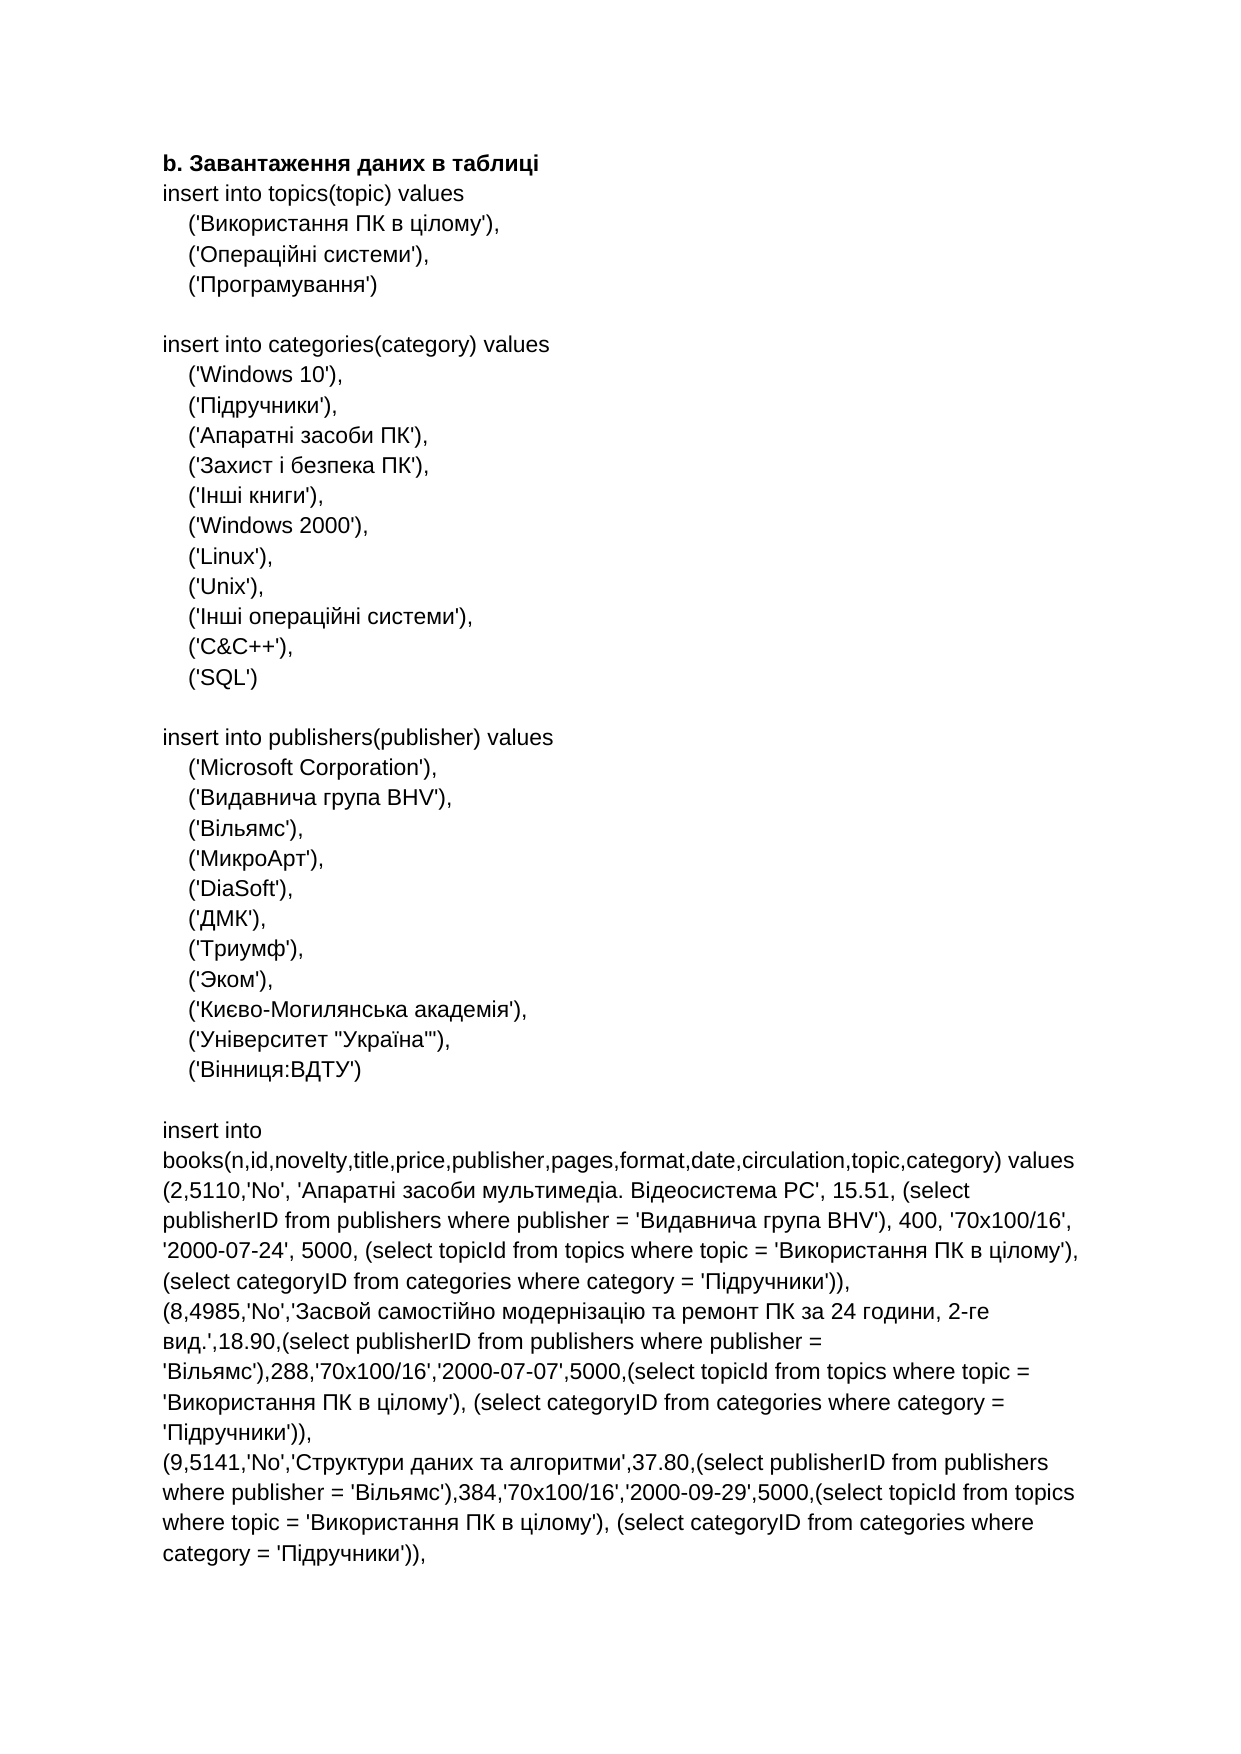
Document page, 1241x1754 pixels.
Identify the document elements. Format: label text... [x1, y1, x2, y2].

text ('Захист і безпека ПК'), [162, 452, 1090, 478]
text ('Видавнича група BHV'), [162, 784, 1090, 811]
text ('Эком'), [162, 966, 1090, 992]
text insert into topics(topic) values [162, 180, 1090, 207]
text ('Windows 2000'), [162, 512, 1090, 539]
text ('DiaSoft'), [162, 875, 1090, 901]
text ('Програмування') [162, 271, 1090, 297]
text insert into books(n,id,novelty,title,price,publisher,pages,format,date,circulation,topic,category) values [162, 1117, 1090, 1173]
text (9,5141,'No','Структури даних та алгоритми',37.80,(select publisherID from publishers where publisher = 'Вільямс'),384,'70х100/16','2000-09-29',5000,(select topicId from topics where topic = 'Використання ПК в цілому'), (select categoryID from categories where category = 'Підручники')), [162, 1449, 1090, 1566]
text ('Апаратні засоби ПК'), [162, 422, 1090, 448]
text ('Операційні системи'), [162, 241, 1090, 267]
text ('Триумф'), [162, 935, 1090, 962]
text ('ДМК'), [162, 905, 1090, 932]
text b. Завантаження даних в таблиці [162, 150, 1090, 176]
text ('Unix'), [162, 573, 1090, 599]
text (2,5110,'No', 'Апаратні засоби мультимедіа. Відеосистема РС', 15.51, (select publisherID from publishers where publisher = 'Видавнича група BHV'), 400, '70x100/16', '2000-07-24', 5000, (select topicId from topics where topic = 'Використання ПК в цілому'), (select categoryID from categories where category = 'Підручники')), [162, 1177, 1090, 1294]
text ('Microsoft Corporation'), [162, 754, 1090, 781]
text ('SQL') [162, 663, 1090, 690]
text ('Інші книги'), [162, 482, 1090, 509]
text ('Windows 10'), [162, 361, 1090, 388]
text ('Києво-Могилянська академія'), [162, 996, 1090, 1022]
text insert into publishers(publisher) values [162, 724, 1090, 750]
text ('Вінниця:ВДТУ') [162, 1056, 1090, 1083]
text ('Інші операційні системи'), [162, 603, 1090, 629]
text ('Вільямс'), [162, 814, 1090, 841]
text ('Університет "Україна"'), [162, 1026, 1090, 1052]
text (8,4985,'No','Засвой самостійно модернізацію та ремонт ПК за 24 години, 2-ге вид.',18.90,(select publisherID from publishers where publisher = 'Вільямс'),288,'70х100/16','2000-07-07',5000,(select topicId from topics where topic = 'Використання ПК в цілому'), (select categoryID from categories where category = 'Підручники')), [162, 1298, 1090, 1445]
text ('МикроАрт'), [162, 845, 1090, 871]
text insert into categories(category) values [162, 331, 1090, 358]
text ('Linux'), [162, 543, 1090, 569]
text ('C&C++'), [162, 633, 1090, 660]
text ('Використання ПК в цілому'), [162, 210, 1090, 237]
text ('Підручники'), [162, 392, 1090, 418]
